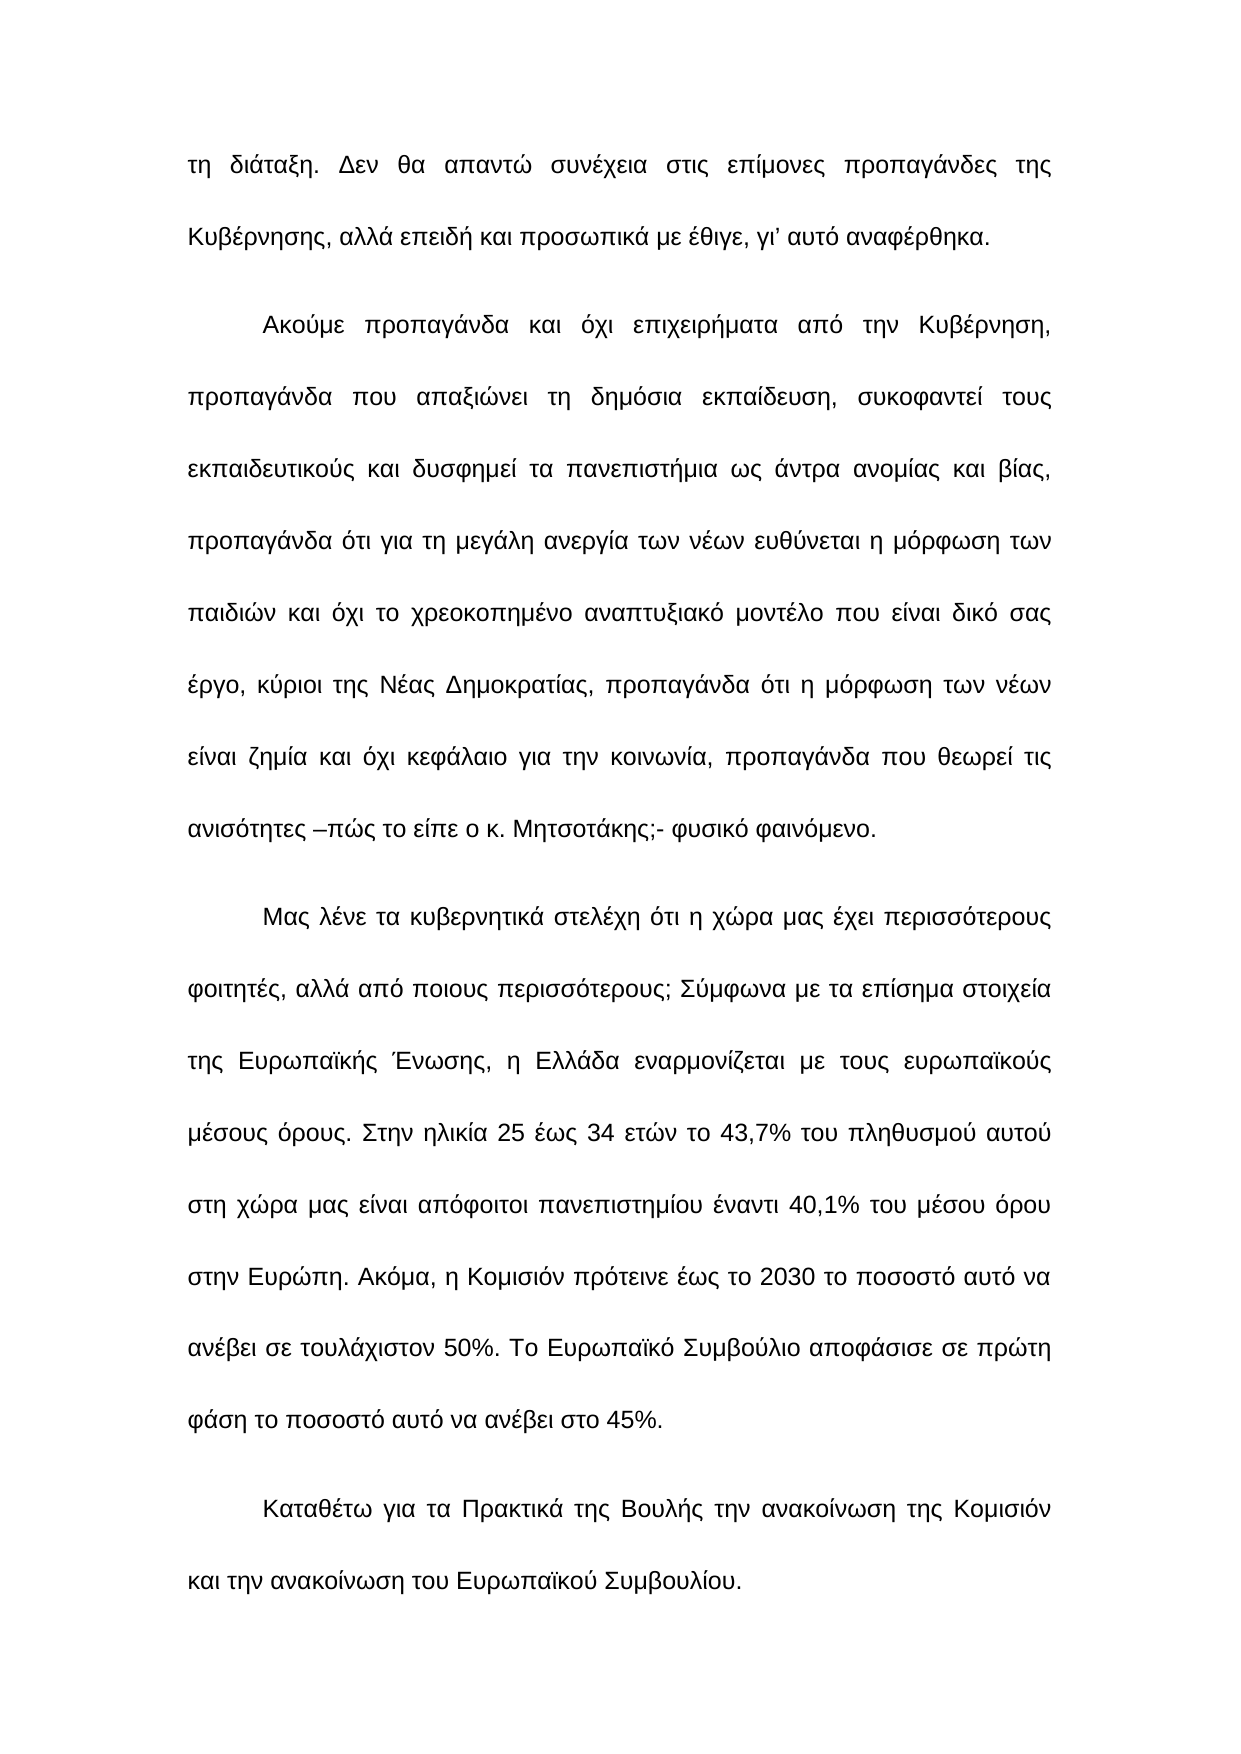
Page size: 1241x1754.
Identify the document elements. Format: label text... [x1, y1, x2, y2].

text Ακούμε προπαγάνδα και όχι επιχειρήματα από την Κυβέρνηση, προπαγάνδα που απαξιώνει τη δημόσια εκπαίδευση, συκοφαντεί τους εκπαιδευτικούς και δυσφημεί τα πανεπιστήμια ως άντρα ανομίας και βίας, προπαγάνδα ότι για τη μεγάλη ανεργία των νέων ευθύνεται η μόρφωση των παιδιών και όχι το χρεοκοπημένο αναπτυξιακό μοντέλο που είναι δικό σας έργο, κύριοι της Νέας Δημοκρατίας, προπαγάνδα ότι η μόρφωση των νέων είναι ζημία και όχι κεφάλαιο για την κοινωνία, προπαγάνδα που θεωρεί τις ανισότητες –πώς το είπε ο κ. Μητσοτάκης;- φυσικό φαινόμενο. [187, 310, 1053, 842]
text Καταθέτω για τα Πρακτικά της Βουλής την ανακοίνωση της Κομισιόν και την ανακοίνωση του Ευρωπαϊκού Συμβουλίου. [187, 1494, 1053, 1594]
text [187, 150, 1053, 251]
text Μας λένε τα κυβερνητικά στελέχη ότι η χώρα μας έχει περισσότερους φοιτητές, αλλά από ποιους περισσότερους; Σύμφωνα με τα επίσημα στοιχεία της Ευρωπαϊκής Ένωσης, η Ελλάδα εναρμονίζεται με τους ευρωπαϊκούς μέσους όρους. Στην ηλικία 25 έως 34 ετών το 43,7% του πληθυσμού αυτού στη χώρα μας είναι απόφοιτοι πανεπιστημίου έναντι 40,1% του μέσου όρου στην Ευρώπη. Ακόμα, η Κομισιόν πρότεινε έως το 2030 το ποσοστό αυτό να ανέβει σε τουλάχιστον 50%. Το Ευρωπαϊκό Συμβούλιο αποφάσισε σε πρώτη φάση το ποσοστό αυτό να ανέβει στο 45%. [187, 902, 1053, 1434]
